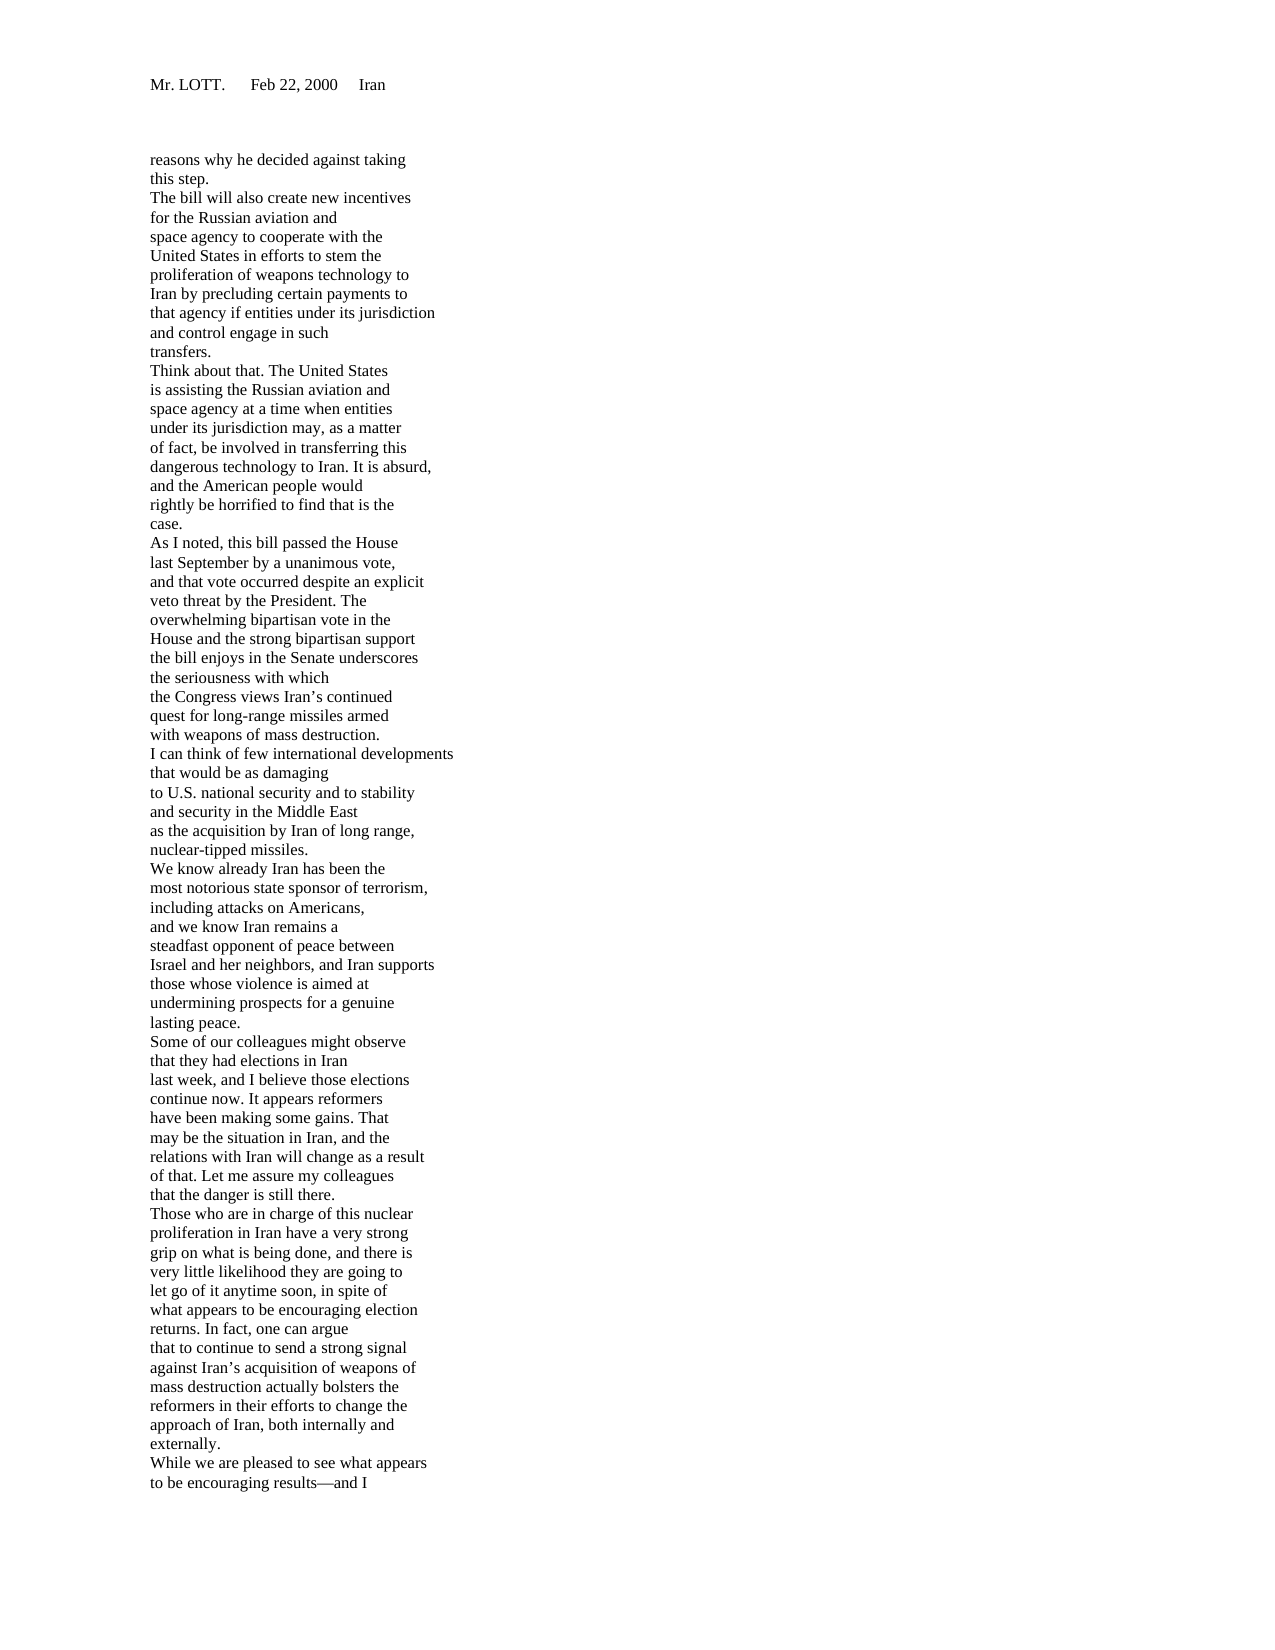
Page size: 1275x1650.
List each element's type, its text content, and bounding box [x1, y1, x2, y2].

text I can think of few international developments [150, 744, 1125, 763]
text may be the situation in Iran, and the [150, 1127, 1125, 1147]
text space agency at a time when entities [150, 399, 1125, 418]
text approach of Iran, both internally and [150, 1415, 1125, 1434]
text Some of our colleagues might observe [150, 1032, 1125, 1051]
text of that. Let me assure my colleagues [150, 1166, 1125, 1185]
text veto threat by the President. The [150, 591, 1125, 610]
text externally. [150, 1434, 1125, 1453]
text Israel and her neighbors, and Iran supports [150, 955, 1125, 974]
text relations with Iran will change as a result [150, 1147, 1125, 1166]
text and we know Iran remains a [150, 917, 1125, 936]
text rightly be horrified to find that is the [150, 495, 1125, 514]
text nuclear-tipped missiles. [150, 840, 1125, 859]
text reformers in their efforts to change the [150, 1396, 1125, 1415]
text mass destruction actually bolsters the [150, 1377, 1125, 1396]
text including attacks on Americans, [150, 897, 1125, 917]
text dangerous technology to Iran. It is absurd, [150, 457, 1125, 476]
text most notorious state sponsor of terrorism, [150, 878, 1125, 897]
text that they had elections in Iran [150, 1051, 1125, 1070]
text to U.S. national security and to stability [150, 782, 1125, 802]
text returns. In fact, one can argue [150, 1319, 1125, 1338]
text under its jurisdiction may, as a matter [150, 418, 1125, 437]
text undermining prospects for a genuine [150, 993, 1125, 1012]
text and security in the Middle East [150, 802, 1125, 821]
text of fact, be involved in transferring this [150, 437, 1125, 457]
text last September by a unanimous vote, [150, 552, 1125, 572]
text that to continue to send a strong signal [150, 1338, 1125, 1357]
text Think about that. The United States [150, 361, 1125, 380]
text overwhelming bipartisan vote in the [150, 610, 1125, 629]
text The bill will also create new incentives [150, 188, 1125, 207]
text transfers. [150, 342, 1125, 361]
text against Iran’s acquisition of weapons of [150, 1357, 1125, 1377]
text last week, and I believe those elections [150, 1070, 1125, 1089]
text Those who are in charge of this nuclear [150, 1204, 1125, 1223]
text that agency if entities under its jurisdiction [150, 303, 1125, 322]
text As I noted, this bill passed the House [150, 533, 1125, 552]
text continue now. It appears reformers [150, 1089, 1125, 1108]
text and control engage in such [150, 322, 1125, 342]
text that the danger is still there. [150, 1185, 1125, 1204]
text lasting peace. [150, 1012, 1125, 1032]
text Iran by precluding certain payments to [150, 284, 1125, 303]
text to be encouraging results—and I [150, 1472, 1125, 1492]
text While we are pleased to see what appears [150, 1453, 1125, 1472]
text proliferation in Iran have a very strong [150, 1223, 1125, 1242]
text with weapons of mass destruction. [150, 725, 1125, 744]
text steadfast opponent of peace between [150, 936, 1125, 955]
text the bill enjoys in the Senate underscores [150, 648, 1125, 667]
text as the acquisition by Iran of long range, [150, 821, 1125, 840]
text United States in efforts to stem the [150, 246, 1125, 265]
text this step. [150, 169, 1125, 188]
text is assisting the Russian aviation and [150, 380, 1125, 399]
text those whose violence is aimed at [150, 974, 1125, 993]
text grip on what is being done, and there is [150, 1242, 1125, 1262]
text let go of it anytime soon, in spite of [150, 1281, 1125, 1300]
text the seriousness with which [150, 667, 1125, 687]
text case. [150, 514, 1125, 533]
text reasons why he decided against taking [150, 150, 1125, 169]
text We know already Iran has been the [150, 859, 1125, 878]
text very little likelihood they are going to [150, 1262, 1125, 1281]
text House and the strong bipartisan support [150, 629, 1125, 648]
text and that vote occurred despite an explicit [150, 572, 1125, 591]
text space agency to cooperate with the [150, 227, 1125, 246]
text proliferation of weapons technology to [150, 265, 1125, 284]
text quest for long-range missiles armed [150, 706, 1125, 725]
text what appears to be encouraging election [150, 1300, 1125, 1319]
text the Congress views Iran’s continued [150, 687, 1125, 706]
text for the Russian aviation and [150, 207, 1125, 227]
text that would be as damaging [150, 763, 1125, 782]
text and the American people would [150, 476, 1125, 495]
text have been making some gains. That [150, 1108, 1125, 1127]
